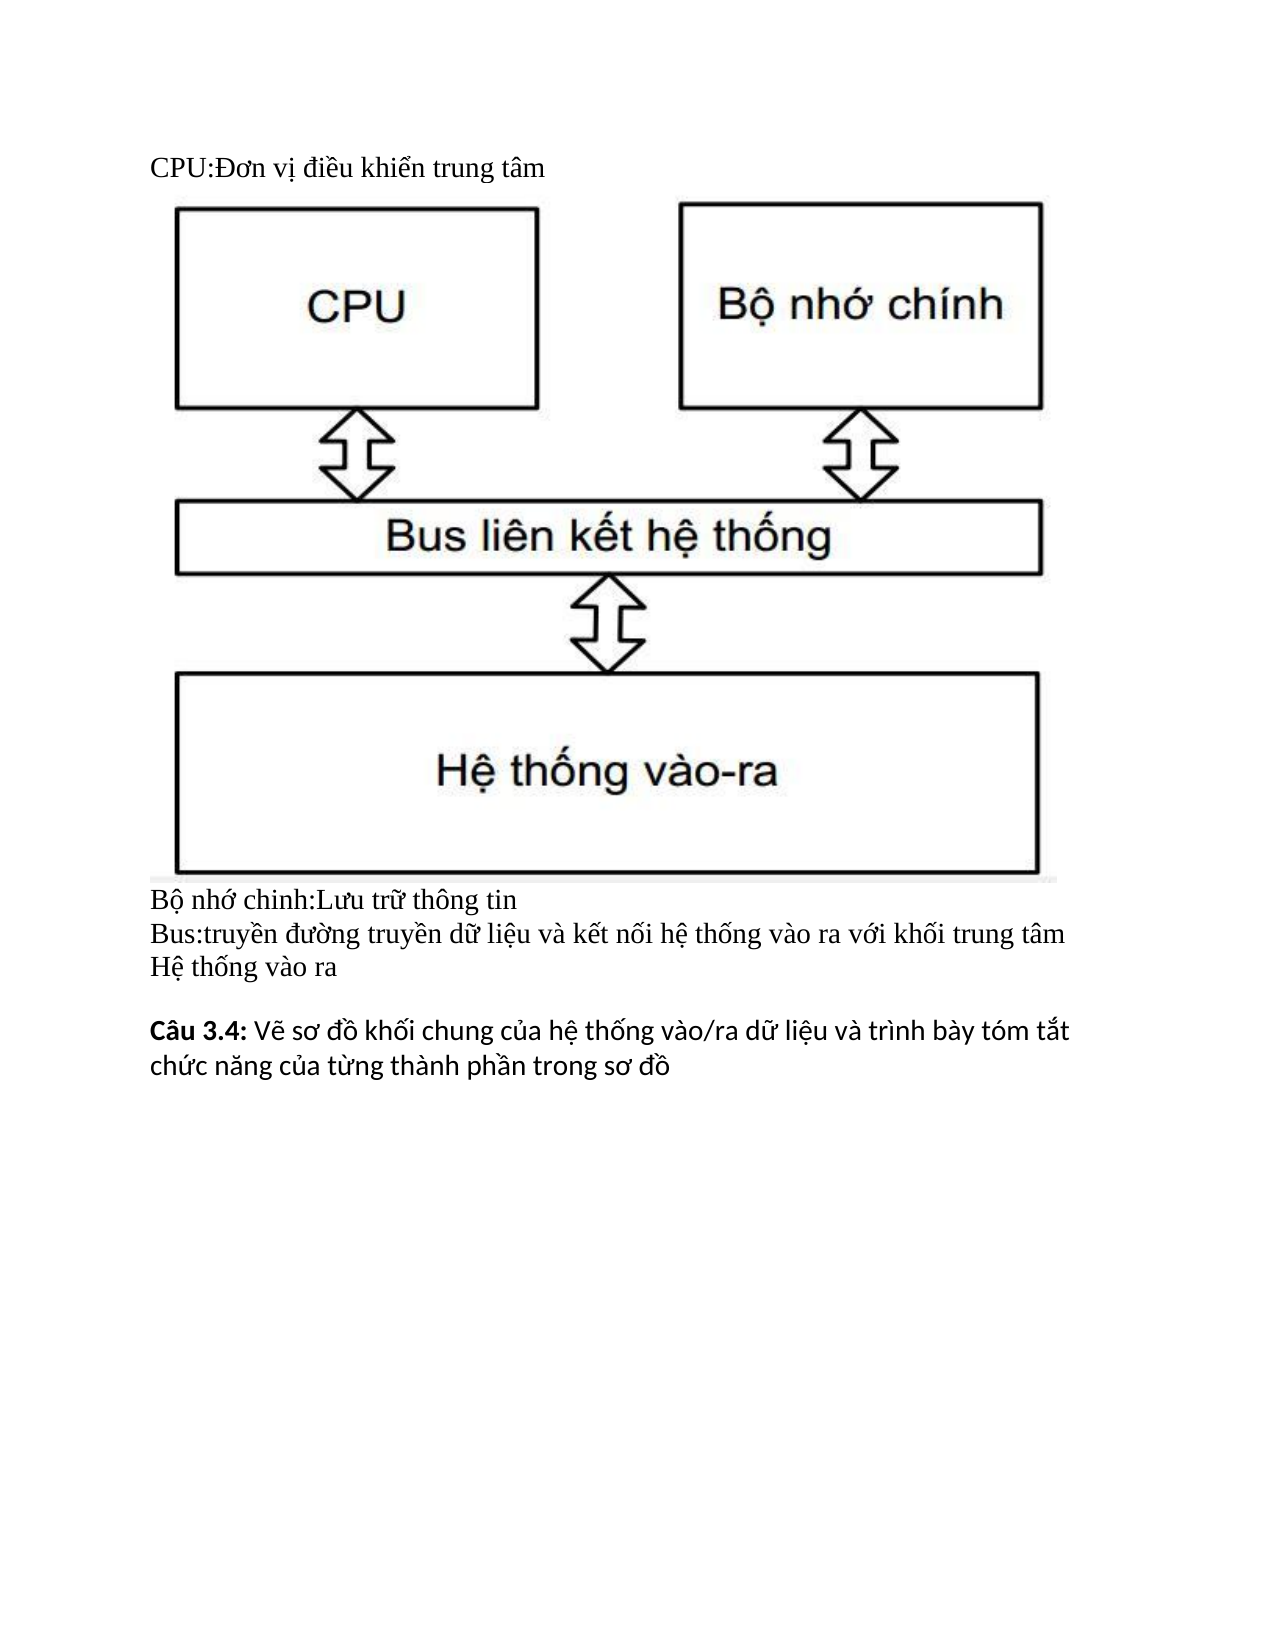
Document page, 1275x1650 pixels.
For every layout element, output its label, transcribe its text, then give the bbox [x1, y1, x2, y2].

text Câu 3.4: Vẽ sơ đồ khối chung của hệ thống vào/ra dữ liệu và trình bày tóm tắt chức năng của từng thành phần trong sơ đồ [150, 1012, 1125, 1083]
text Bộ nhớ chinh:Lưu trữ thông tin [150, 882, 1125, 916]
text Hệ thống vào ra [150, 949, 1125, 983]
text Bus:truyền đường truyền dữ liệu và kết nối hệ thống vào ra với khối trung tâm [150, 916, 1125, 949]
picture [150, 183, 1057, 883]
